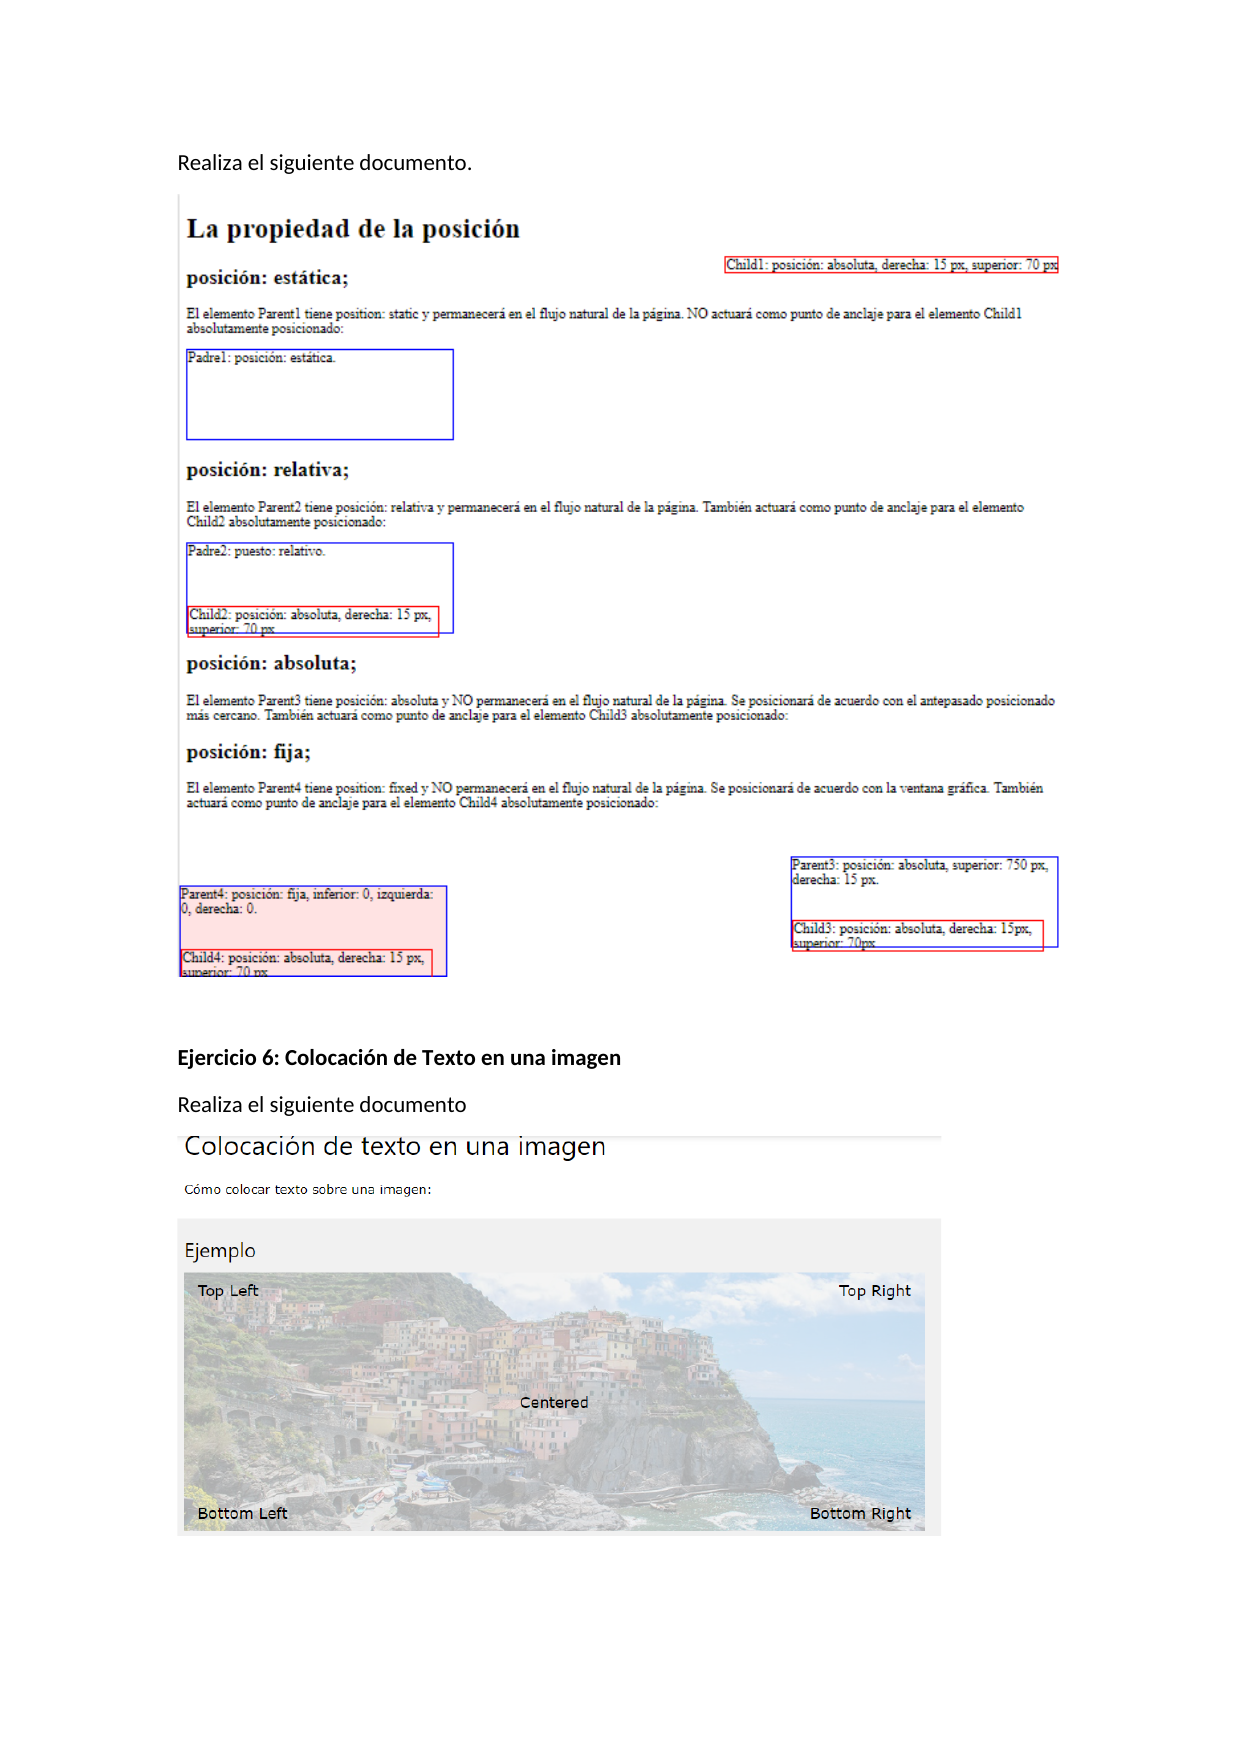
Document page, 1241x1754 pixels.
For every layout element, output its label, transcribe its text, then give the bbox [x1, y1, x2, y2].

text Ejercicio 6: Colocación de Texto en una imagen [177, 1043, 1063, 1071]
text Realiza el siguiente documento. [177, 148, 1063, 176]
text Realiza el siguiente documento [177, 1090, 1063, 1118]
picture [177, 1136, 942, 1536]
picture [177, 194, 1063, 977]
